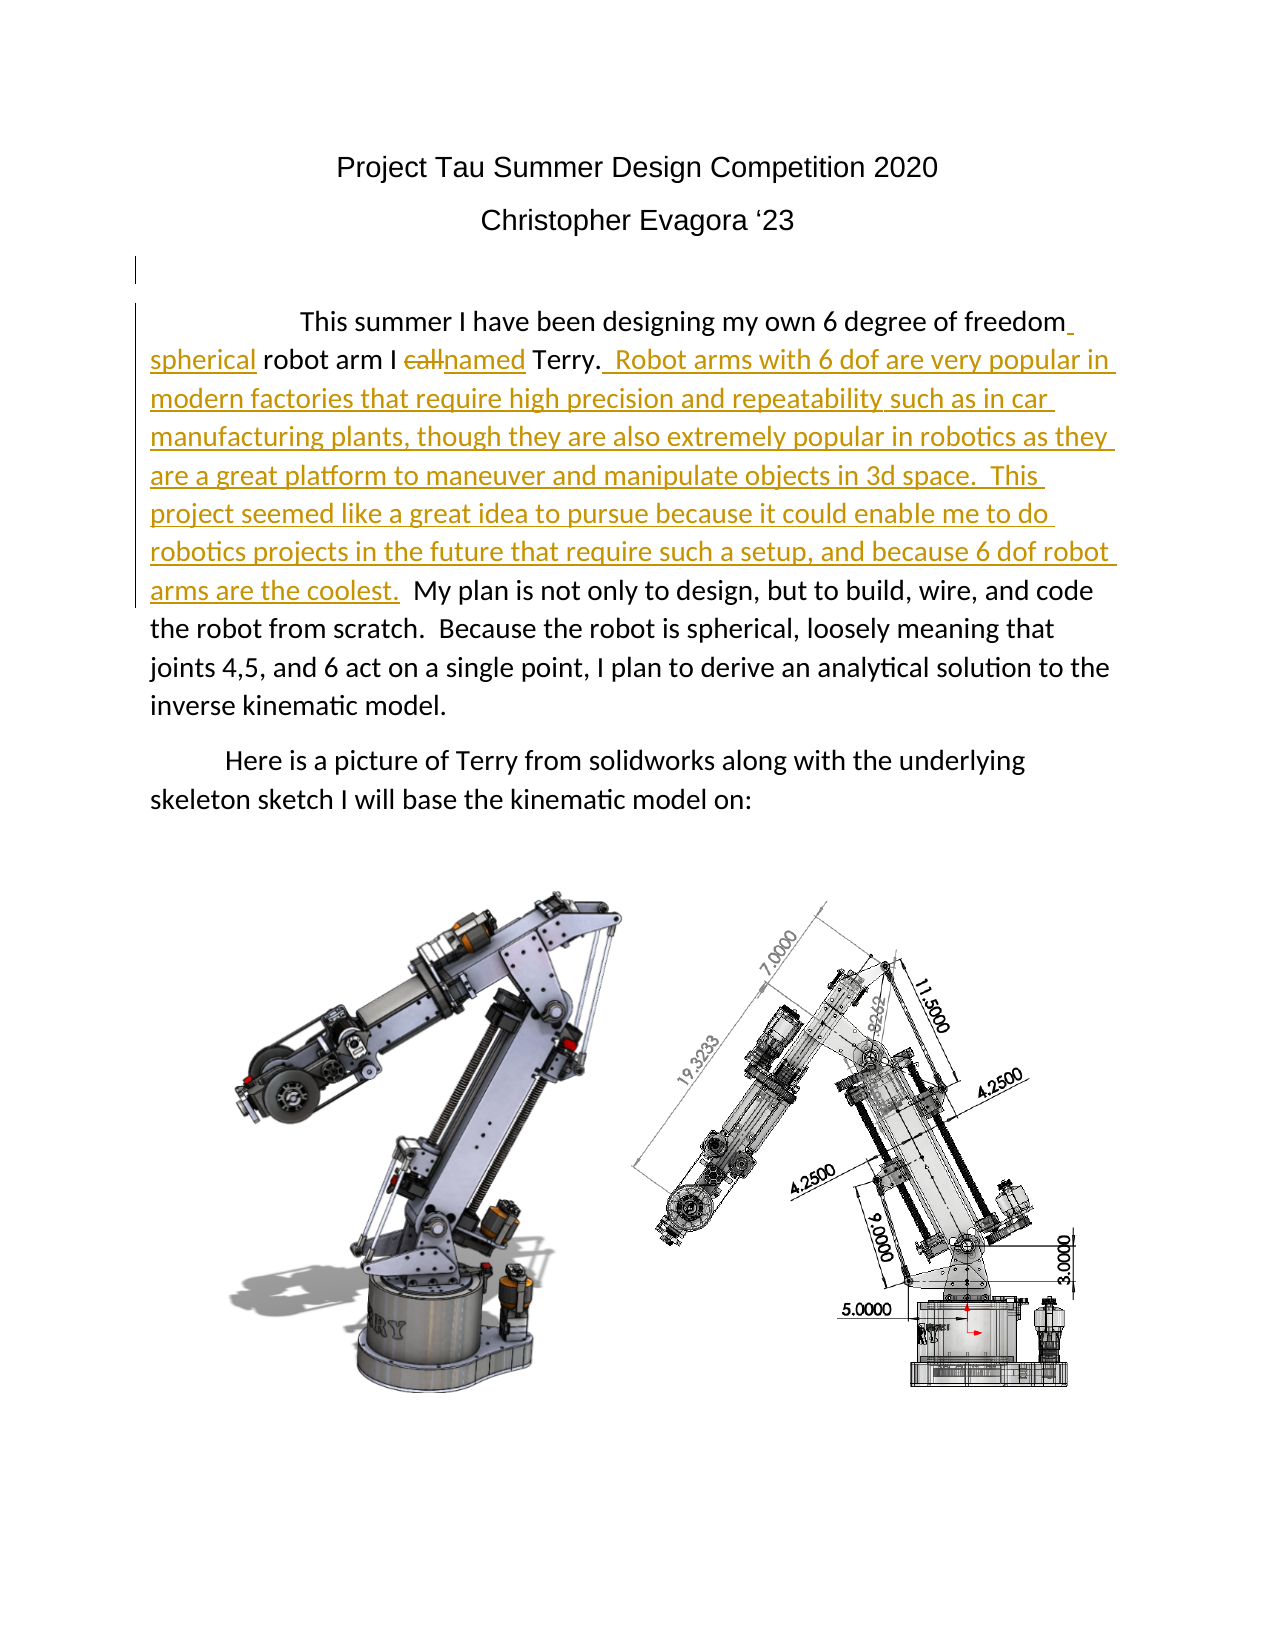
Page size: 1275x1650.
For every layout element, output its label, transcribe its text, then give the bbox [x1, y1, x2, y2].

text This summer I have been designing my own 6 degree of freedom robot arm I Terry. My plan is not only to design, but to build, wire, and code the robot from scratch. Because the robot is spherical, loosely meaning that joints 4,5, and 6 act on a single point, I plan to derive an analytical solution to the inverse kinematic model. [150, 303, 1125, 723]
text Project Tau Summer Design Competition 2020 [150, 150, 1125, 183]
text Christopher Evagora ‘23 [150, 203, 1125, 236]
picture [225, 891, 1087, 1393]
text Here is a picture of Terry from solidworks along with the underlying skeleton sketch I will base the kinematic model on: [150, 742, 1125, 816]
